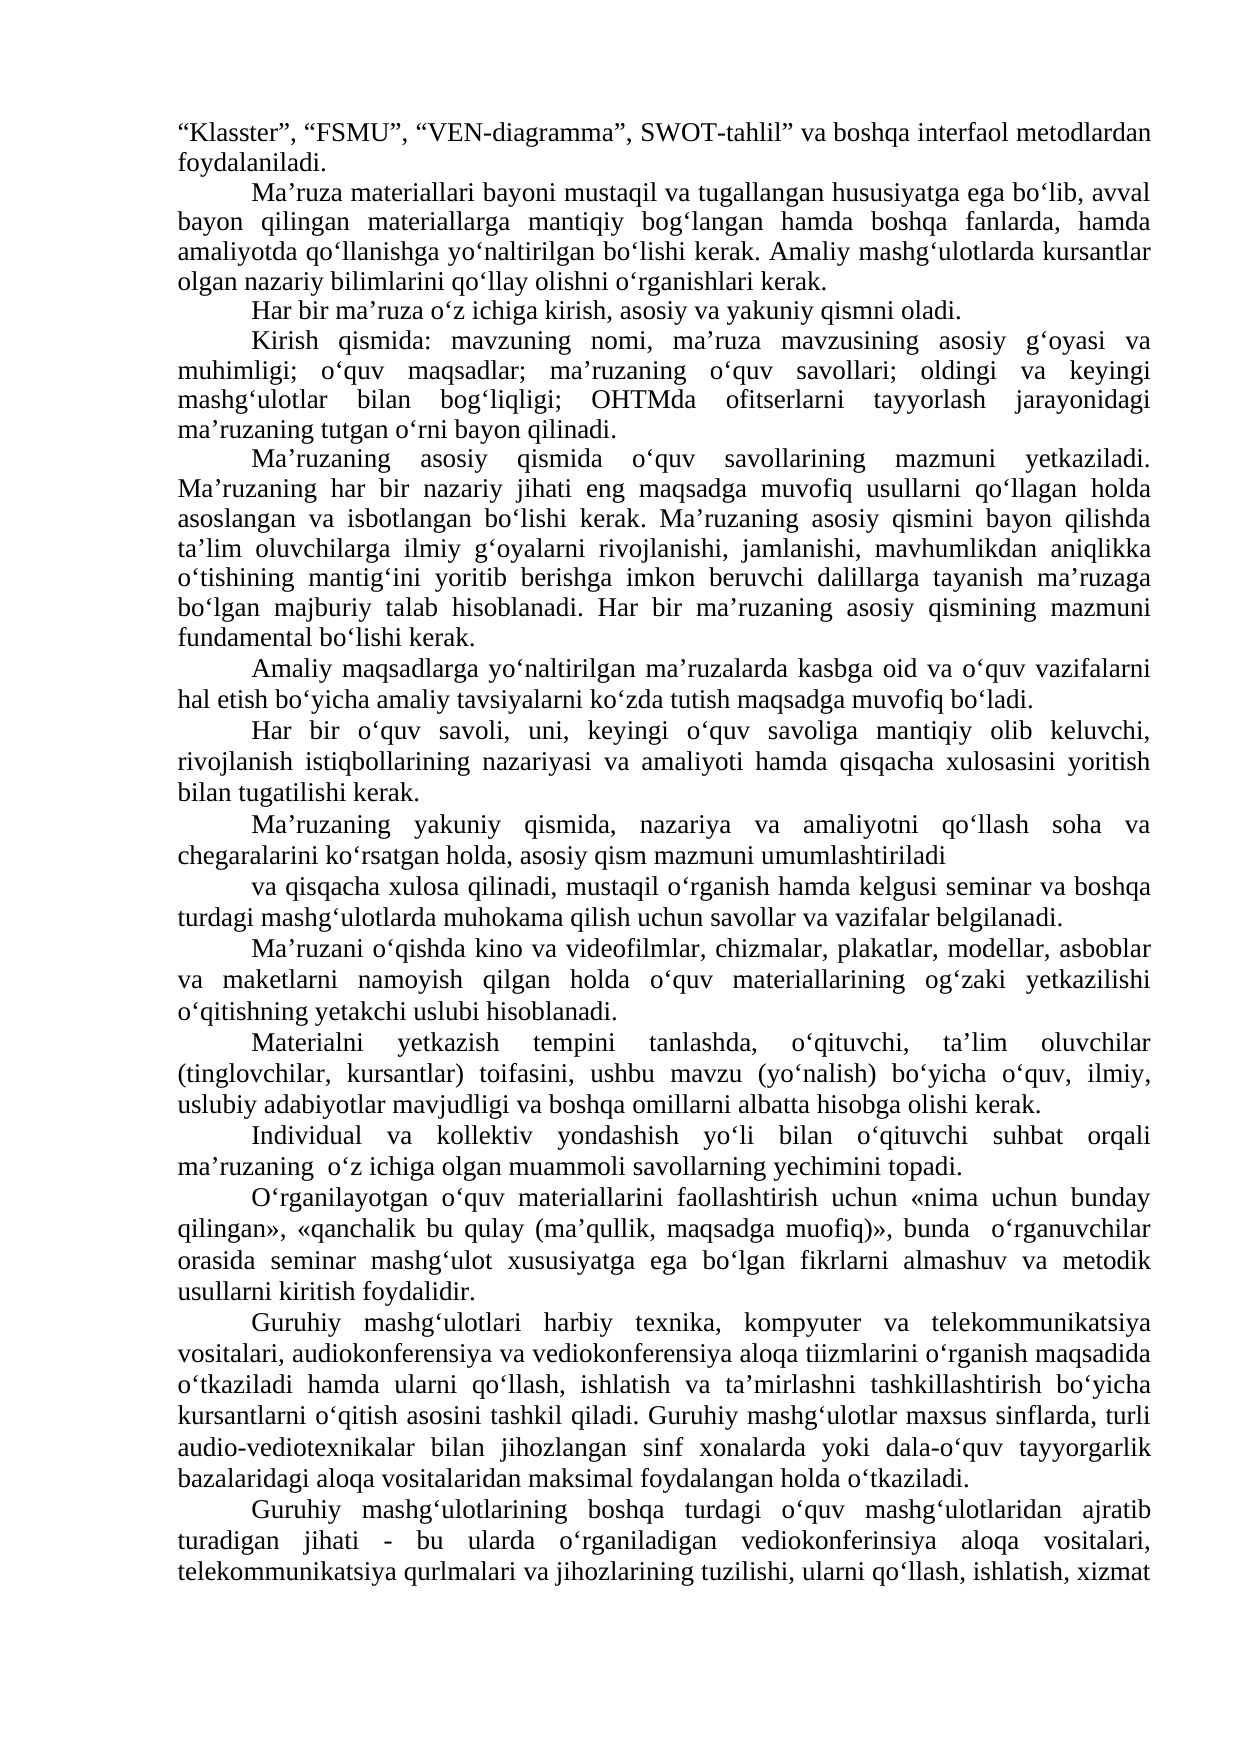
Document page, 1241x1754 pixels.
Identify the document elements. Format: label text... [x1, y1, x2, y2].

text Oʻrganilayotgan oʻquv materiallarini faollashtirish uchun «nima uchun bunday qilingan», «qanchalik bu qulay (ma’qullik, maqsadga muofiq)», bunda oʻrganuvchilar orasida seminar mashg‘ulot xususiyatga ega boʻlgan fikrlarni almashuv va metodik usullarni kiritish foydalidir. [177, 1181, 1152, 1306]
text Amaliy maqsadlarga yoʻnaltirilgan ma’ruzalarda kasbga oid va oʻquv vazifalarni hal etish boʻyicha amaliy tavsiyalarni koʻzda tutish maqsadga muvofiq boʻladi. [177, 652, 1152, 714]
text Guruhiy mashg‘ulotlari harbiy texnika, kompyuter va telekommunikatsiya vositalari, audiokonferensiya va vediokonferensiya aloqa tiizmlarini o‘rganish maqsadida o‘tkaziladi hamda ularni qo‘llash, ishlatish va ta’mirlashni tashkillashtirish bo‘yicha kursantlarni o‘qitish asosini tashkil qiladi. Guruhiy mashg‘ulotlar maxsus sinflarda, turli audio-vediotexnikalar bilan jihozlangan sinf xonalarda yoki dala-o‘quv tayyorgarlik bazalaridagi aloqa vositalaridan maksimal foydalangan holda o‘tkaziladi. [177, 1306, 1152, 1493]
text Ma’ruzaning yakuniy qismida, nazariya va amaliyotni qoʻllash soha va chegaralarini koʻrsatgan holda, asosiy qism mazmuni umumlashtiriladi [177, 808, 1152, 870]
text va qisqacha xulosa qilinadi, mustaqil oʻrganish hamda kelgusi seminar va boshqa turdagi mashg‘ulotlarda muhokama qilish uchun savollar va vazifalar belgilanadi. [177, 870, 1152, 932]
text Ma’ruzani oʻqishda kino va videofilmlar, chizmalar, plakatlar, modellar, asboblar va maketlarni namoyish qilgan holda oʻquv materiallarining og‘zaki yetkazilishi oʻqitishning yetakchi uslubi hisoblanadi. [177, 932, 1152, 1026]
text Har bir oʻquv savoli, uni, keyingi oʻquv savoliga mantiqiy olib keluvchi, rivojlanish istiqbollarining nazariyasi va amaliyoti hamda qisqacha xulosasini yoritish bilan tugatilishi kerak. [177, 714, 1152, 808]
text Ma’ruza materiallari bayoni mustaqil va tugallangan hususiyatga ega boʻlib, avval bayon qilingan materiallarga mantiqiy bogʻlangan hamda boshqa fanlarda, hamda amaliyotda qoʻllanishga yoʻnaltirilgan boʻlishi kerak. Amaliy mashgʻulotlarda kursantlar olgan nazariy bilimlarini qoʻllay olishni oʻrganishlari kerak. [177, 177, 1152, 296]
text Ma’ruzaning asosiy qismida oʻquv savollarining mazmuni yetkaziladi. Ma’ruzaning har bir nazariy jihati eng maqsadga muvofiq usullarni qoʻllagan holda asoslangan va isbotlangan boʻlishi kerak. Ma’ruzaning asosiy qismini bayon qilishda ta’lim oluvchilarga ilmiy gʻoyalarni rivojlanishi, jamlanishi, mavhumlikdan aniqlikka oʻtishining mantigʻini yoritib berishga imkon beruvchi dalillarga tayanish ma’ruzaga boʻlgan majburiy talab hisoblanadi. Har bir ma’ruzaning asosiy qismining mazmuni fundamental boʻlishi kerak. [177, 444, 1152, 652]
text Individual va kollektiv yondashish yoʻli bilan oʻqituvchi suhbat orqali ma’ruzaning oʻz ichiga olgan muammoli savollarning yechimini topadi. [177, 1119, 1152, 1181]
text Kirish qismida: mavzuning nomi, ma’ruza mavzusining asosiy gʻoyasi va muhimligi; oʻquv maqsadlar; ma’ruzaning oʻquv savollari; oldingi va keyingi mashgʻulotlar bilan bogʻliqligi; OHTMda ofitserlarni tayyorlash jarayonidagi ma’ruzaning tutgan oʻrni bayon qilinadi. [177, 326, 1152, 444]
text Har bir ma’ruza oʻz ichiga kirish, asosiy va yakuniy qismni oladi. [177, 296, 1152, 326]
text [177, 1493, 1152, 1586]
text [177, 118, 1152, 177]
text Materialni yetkazish tempini tanlashda, oʻqituvchi, ta’lim oluvchilar (tinglovchilar, kursantlar) toifasini, ushbu mavzu (yoʻnalish) boʻyicha oʻquv, ilmiy, uslubiy adabiyotlar mavjudligi va boshqa omillarni albatta hisobga olishi kerak. [177, 1026, 1152, 1119]
